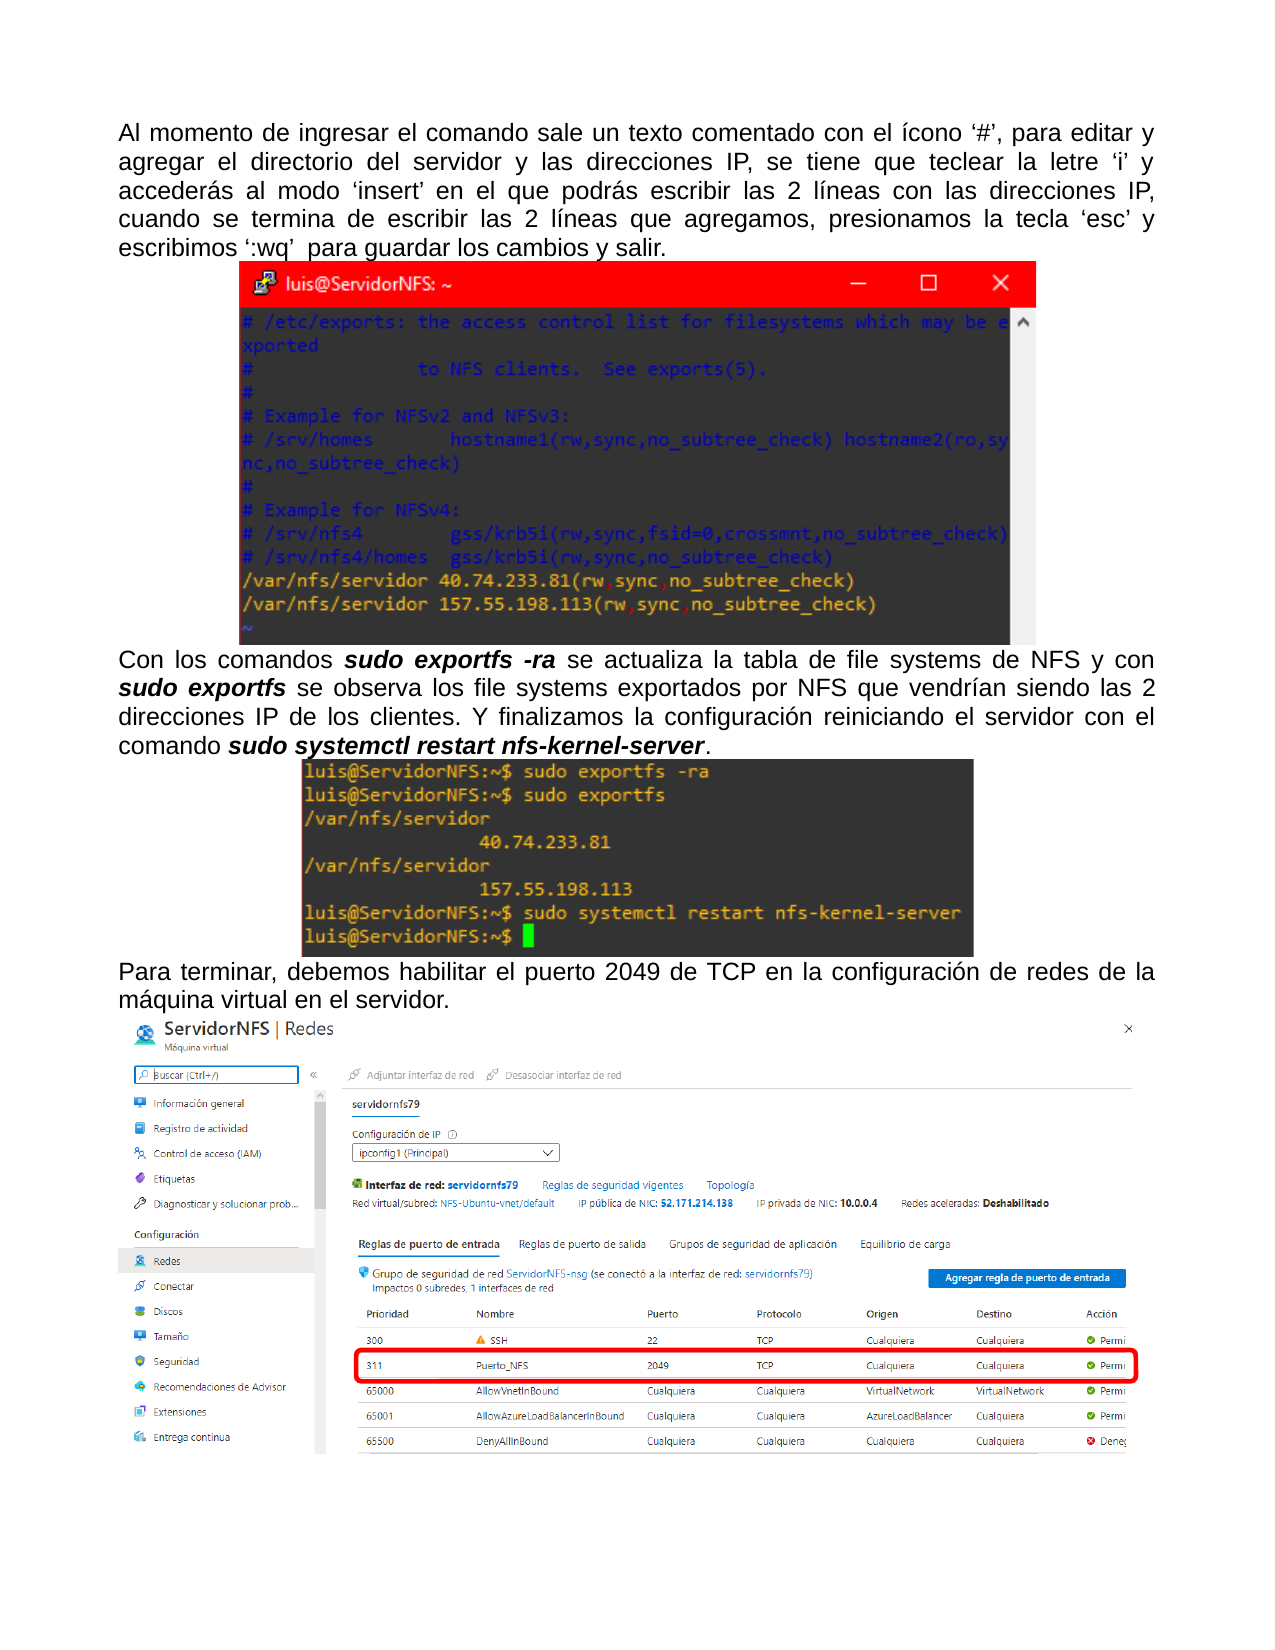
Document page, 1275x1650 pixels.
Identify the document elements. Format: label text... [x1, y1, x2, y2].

text Con los comandos sudo exportfs -ra se actualiza la tabla de file systems de NFS y con sudo exportfs se observa los file systems exportados por NFS que vendrían siendo las 2 direcciones IP de los clientes. Y finalizamos la configuración reiniciando el servidor con el comando sudo systemctl restart nfs-kernel-server. [118, 645, 1157, 760]
picture [301, 759, 974, 957]
picture [359, 1353, 1133, 1379]
text Para terminar, debemos habilitar el puerto 2049 de TCP en la configuración de redes de la máquina virtual en el servidor. [118, 957, 1157, 1014]
text Al momento de ingresar el comando sale un texto comentado con el ícono ‘#’, para editar y agregar el directorio del servidor y las direcciones IP, se tiene que teclear la letre ‘i’ y accederás al modo ‘insert’ en el que podrás escribir las 2 líneas con las direcciones IP, cuando se termina de escribir las 2 líneas que agregamos, presionamos la tecla ‘esc’ y escribimos ‘:wq’ para guardar los cambios y salir. [118, 118, 1157, 262]
picture [118, 1014, 1133, 1454]
picture [239, 261, 1037, 645]
